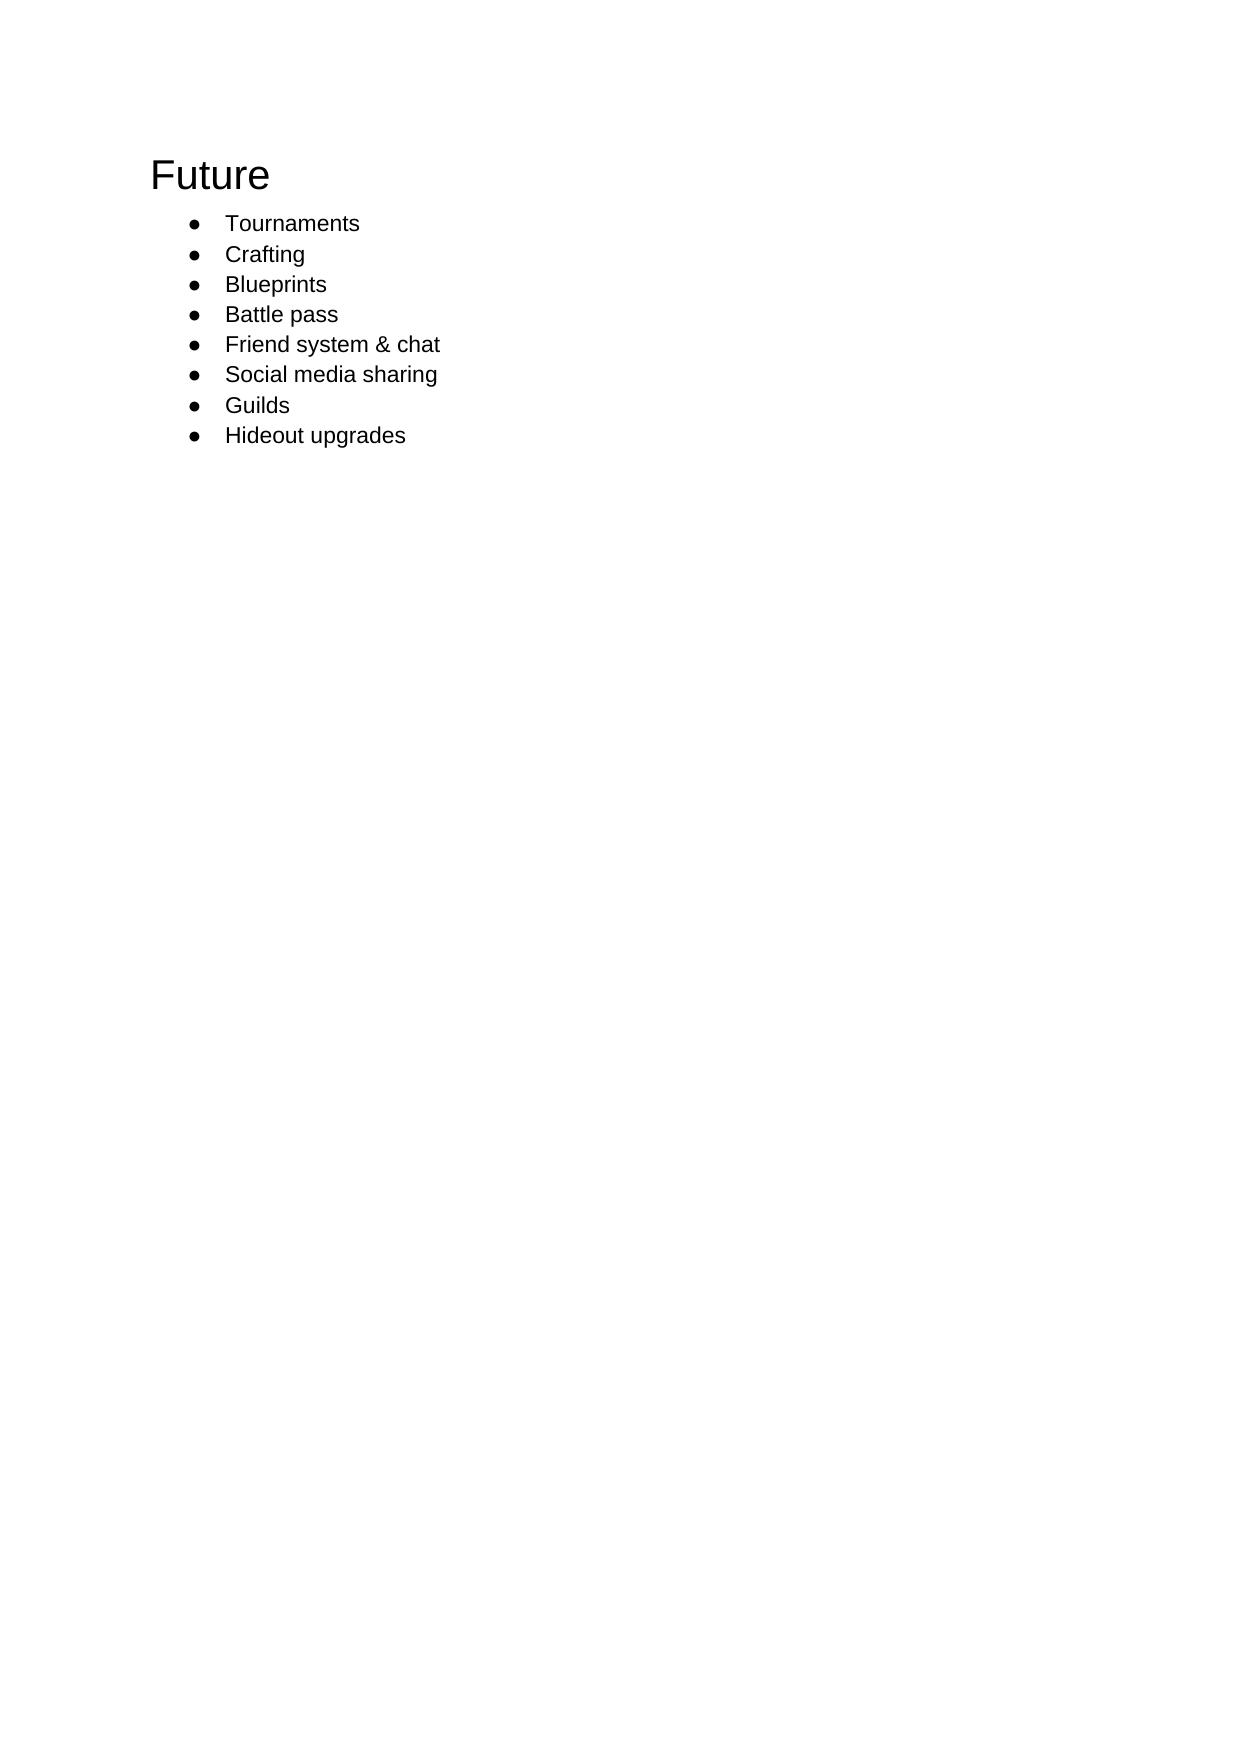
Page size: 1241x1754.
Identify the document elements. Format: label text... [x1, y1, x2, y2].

list Tournaments [187, 210, 1090, 237]
subtitle Future [150, 150, 1090, 198]
list Hideout upgrades [187, 422, 1090, 448]
list Social media sharing [187, 361, 1090, 388]
list Battle pass [187, 301, 1090, 327]
list Blueprints [187, 271, 1090, 297]
list Crafting [187, 241, 1090, 267]
list Guilds [187, 392, 1090, 418]
list Friend system & chat [187, 331, 1090, 358]
